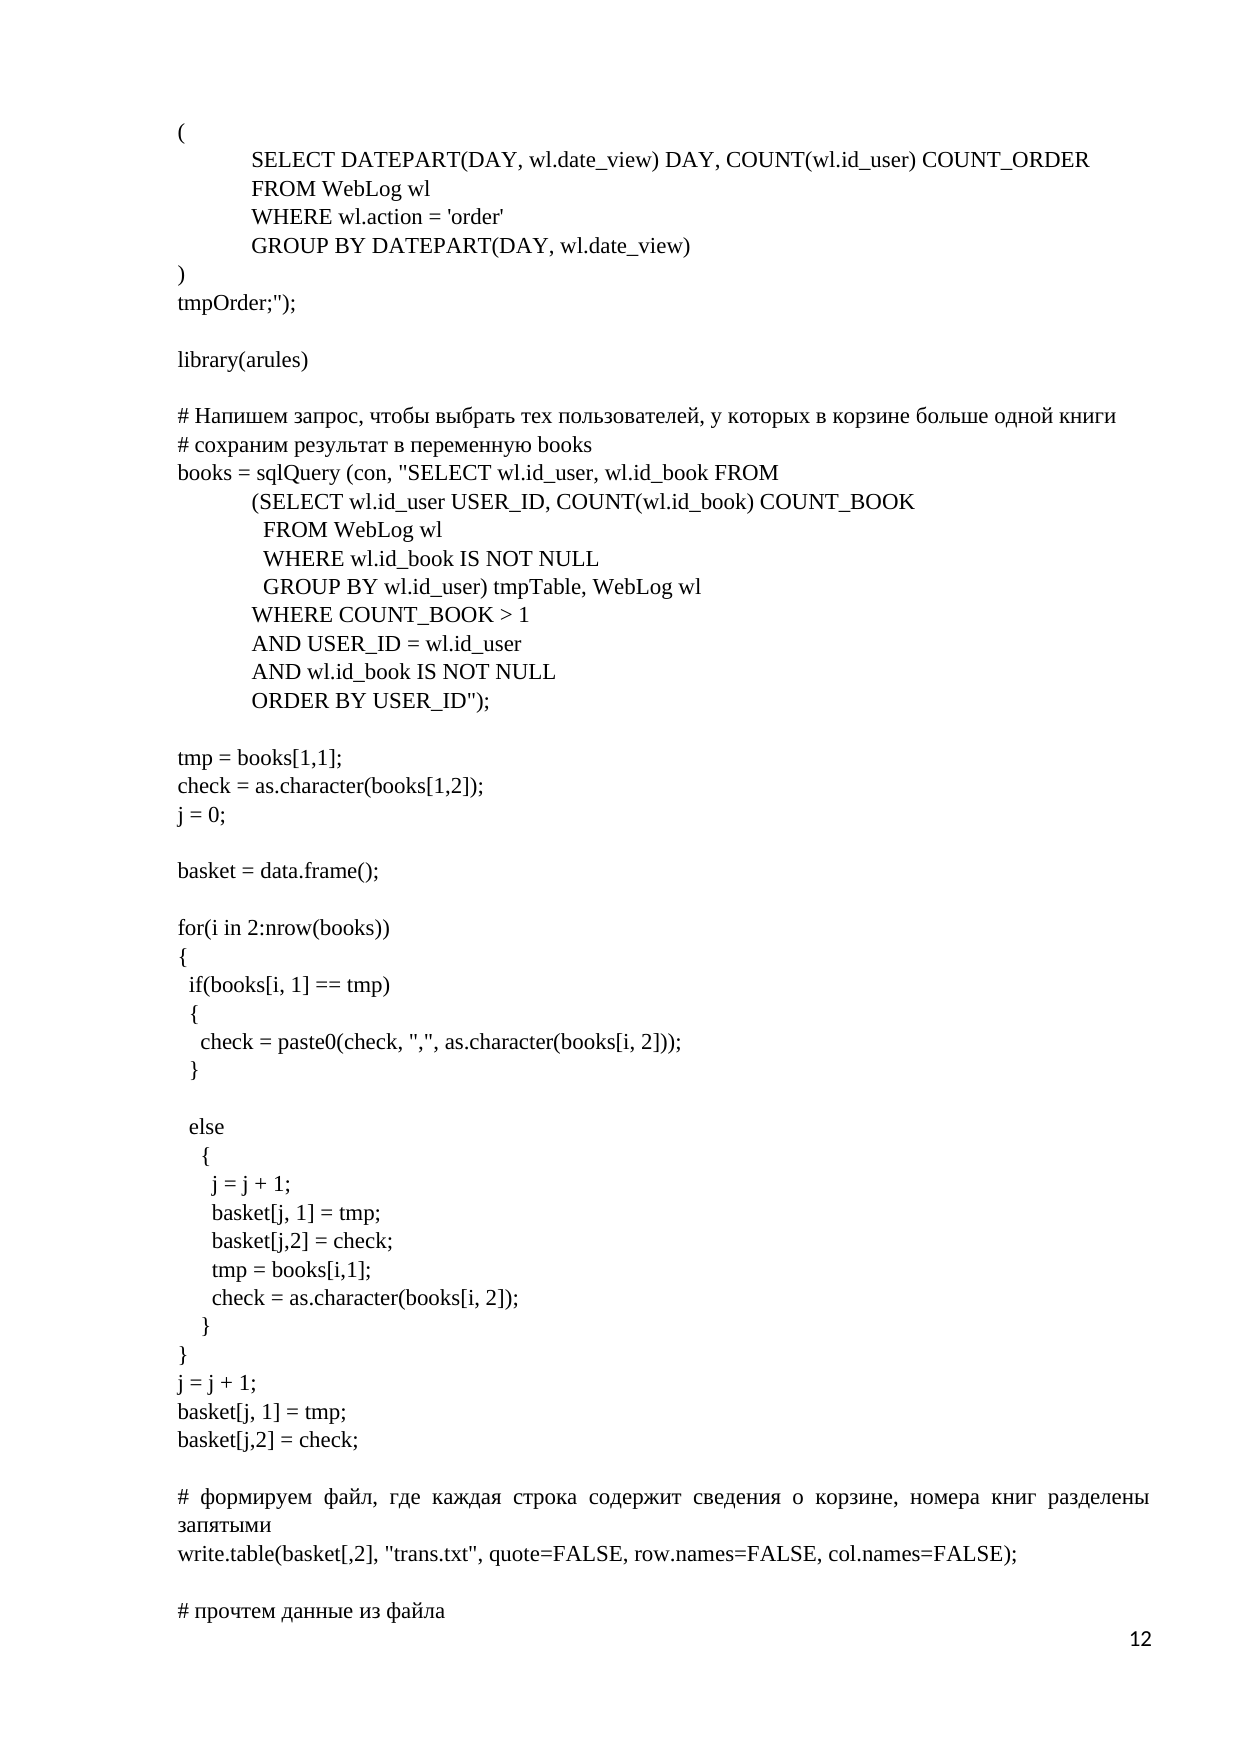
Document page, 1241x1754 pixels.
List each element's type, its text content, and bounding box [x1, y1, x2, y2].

text j = 0; [177, 801, 1152, 827]
text # формируем файл, где каждая строка содержит сведения о корзине, номера книг разделены запятыми [177, 1483, 1152, 1538]
text # прочтем данные из файла [177, 1597, 1152, 1623]
text # сохраним результат в переменную books [177, 431, 1152, 457]
text library(arules) [177, 346, 1152, 372]
text basket[j,2] = check; [177, 1227, 1152, 1253]
text check = as.character(books[1,2]); [177, 772, 1152, 798]
text SELECT DATEPART(DAY, wl.date_view) DAY, COUNT(wl.id_user) COUNT_ORDER [177, 147, 1152, 173]
text basket[j,2] = check; [177, 1426, 1152, 1453]
text WHERE wl.id_book IS NOT NULL [177, 545, 1152, 571]
text write.table(basket[,2], "trans.txt", quote=FALSE, row.names=FALSE, col.names=FALSE); [177, 1540, 1152, 1566]
text GROUP BY wl.id_user) tmpTable, WebLog wl [177, 573, 1152, 599]
text } [177, 1341, 1152, 1367]
text else [177, 1113, 1152, 1140]
text } [177, 1057, 1152, 1083]
text basket[j, 1] = tmp; [177, 1199, 1152, 1225]
text FROM WebLog wl [177, 175, 1152, 201]
text books = sqlQuery (con, "SELECT wl.id_user, wl.id_book FROM [177, 459, 1152, 486]
text FROM WebLog wl [177, 516, 1152, 543]
text AND wl.id_book IS NOT NULL [177, 658, 1152, 685]
text { [177, 1142, 1152, 1168]
text ) [177, 260, 1152, 287]
text AND USER_ID = wl.id_user [177, 630, 1152, 656]
text # Напишем запрос, чтобы выбрать тех пользователей, у которых в корзине больше одной книги [177, 402, 1152, 429]
text check = as.character(books[i, 2]); [177, 1284, 1152, 1310]
text { [177, 1000, 1152, 1026]
text tmp = books[1,1]; [177, 744, 1152, 770]
text j = j + 1; [177, 1170, 1152, 1197]
text if(books[i, 1] == tmp) [177, 971, 1152, 998]
text WHERE COUNT_BOOK > 1 [177, 602, 1152, 628]
text j = j + 1; [177, 1369, 1152, 1396]
text ORDER BY USER_ID"); [177, 687, 1152, 713]
text check = paste0(check, ",", as.character(books[i, 2])); [177, 1028, 1152, 1054]
text basket = data.frame(); [177, 857, 1152, 884]
text tmpOrder;"); [177, 289, 1152, 315]
text for(i in 2:nrow(books)) [177, 914, 1152, 941]
text WHERE wl.action = 'order' [177, 203, 1152, 230]
text basket[j, 1] = tmp; [177, 1398, 1152, 1424]
text { [177, 943, 1152, 969]
text GROUP BY DATEPART(DAY, wl.date_view) [177, 232, 1152, 258]
text tmp = books[i,1]; [177, 1256, 1152, 1282]
text (SELECT wl.id_user USER_ID, COUNT(wl.id_book) COUNT_BOOK [177, 488, 1152, 514]
text ( [177, 118, 1152, 144]
text } [177, 1312, 1152, 1339]
